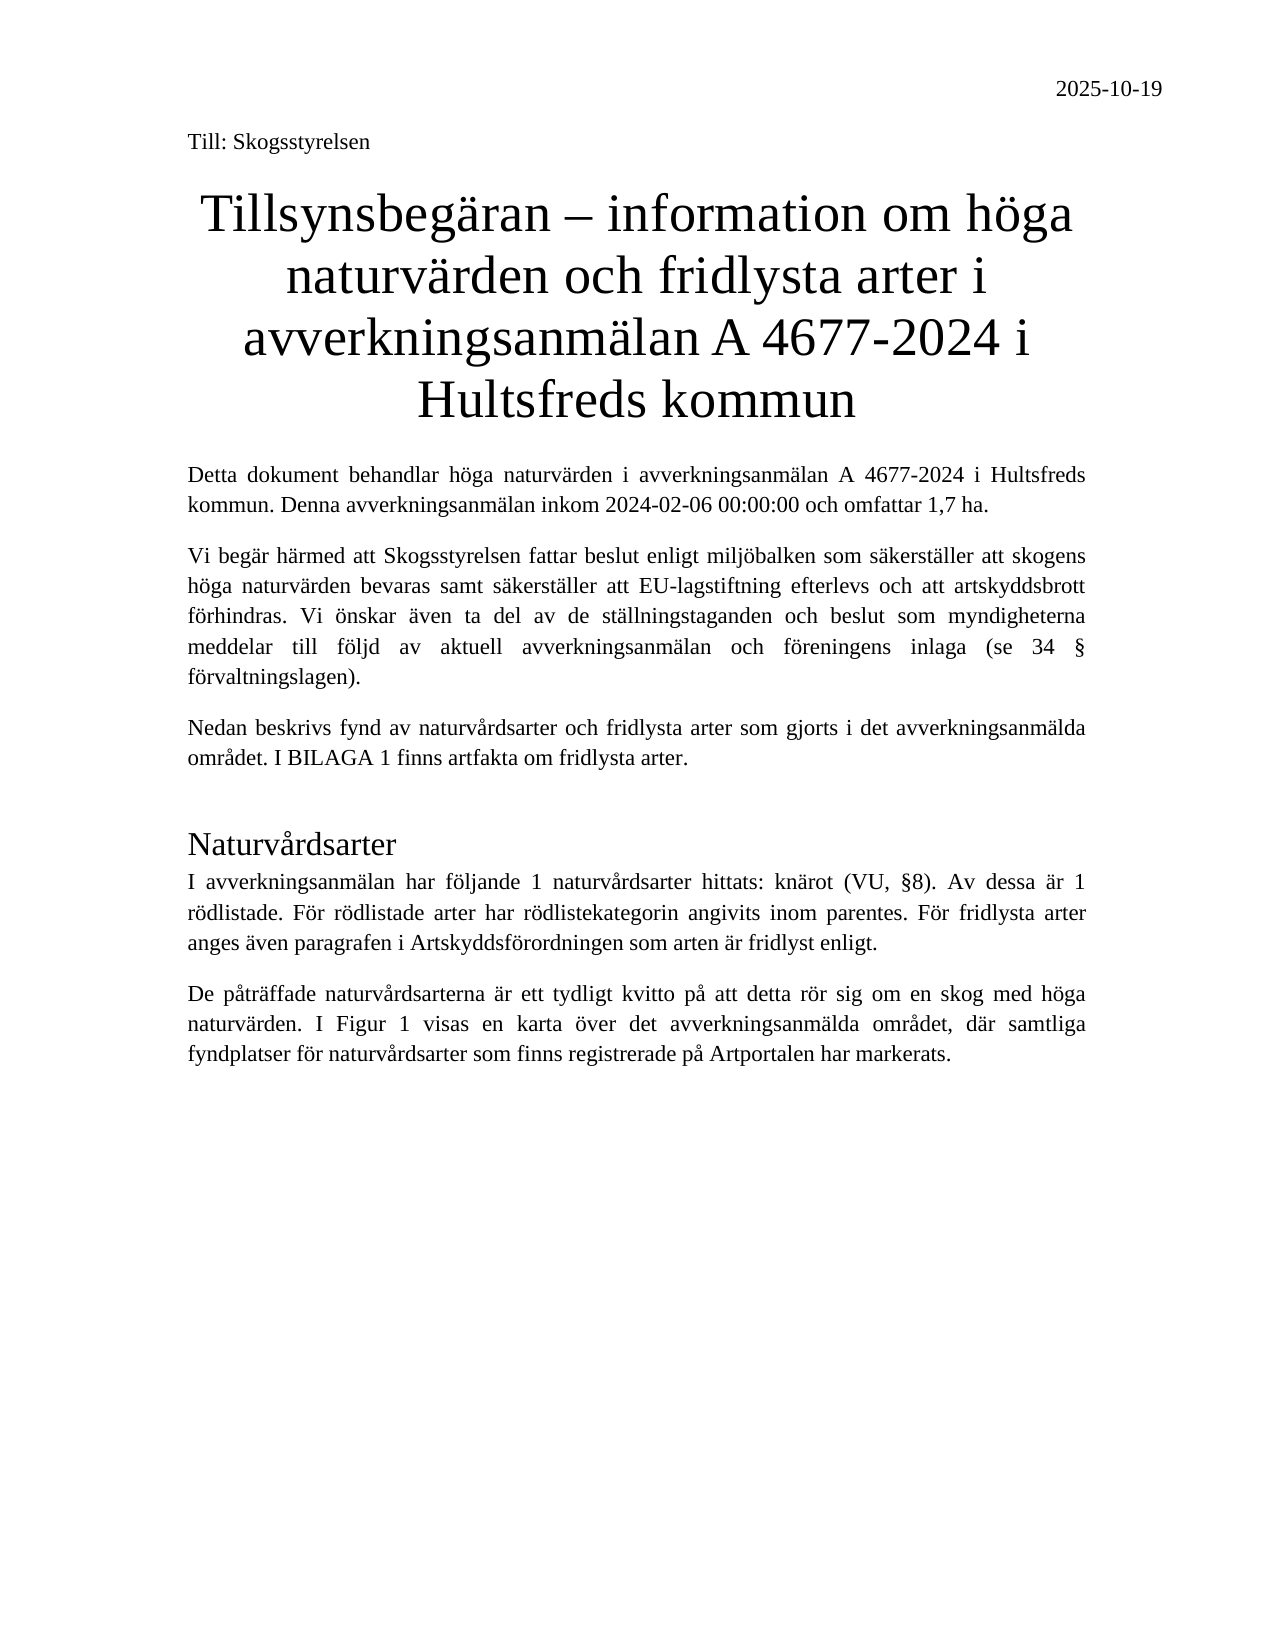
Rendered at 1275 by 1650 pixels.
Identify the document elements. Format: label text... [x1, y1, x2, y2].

text Vi begär härmed att Skogsstyrelsen fattar beslut enligt miljöbalken som säkerställer att skogens höga naturvärden bevaras samt säkerställer att EU-lagstiftning efterlevs och att artskyddsbrott förhindras. Vi önskar även ta del av de ställningstaganden och beslut som myndigheterna meddelar till följd av aktuell avverkningsanmälan och föreningens inlaga (se 34 § förvaltningslagen). [187, 542, 1087, 689]
title Tillsynsbegäran – information om höga naturvärden och fridlysta arter i avverkningsanmälan A 4677-2024 i Hultsfreds kommun [187, 180, 1087, 429]
text De påträffade naturvårdsarterna är ett tydligt kvitto på att detta rör sig om en skog med höga naturvärden. I Figur 1 visas en karta över det avverkningsanmälda området, där samtliga fyndplatser för naturvårdsarter som finns registrerade på Artportalen har markerats. [187, 980, 1087, 1067]
text Detta dokument behandlar höga naturvärden i avverkningsanmälan A 4677-2024 i Hultsfreds kommun. Denna avverkningsanmälan inkom 2024-02-06 00:00:00 och omfattar 1,7 ha. [187, 461, 1087, 517]
subtitle Naturvårdsarter [187, 824, 1087, 863]
text Nedan beskrivs fynd av naturvårdsarter och fridlysta arter som gjorts i det avverkningsanmälda området. I BILAGA 1 finns artfakta om fridlysta arter. [187, 714, 1087, 771]
text I avverkningsanmälan har följande 1 naturvårdsarter hittats: knärot (VU, §8). Av dessa är 1 rödlistade. För rödlistade arter har rödlistekategorin angivits inom parentes. För fridlysta arter anges även paragrafen i Artskyddsförordningen som arten är fridlyst enligt. [187, 868, 1087, 955]
